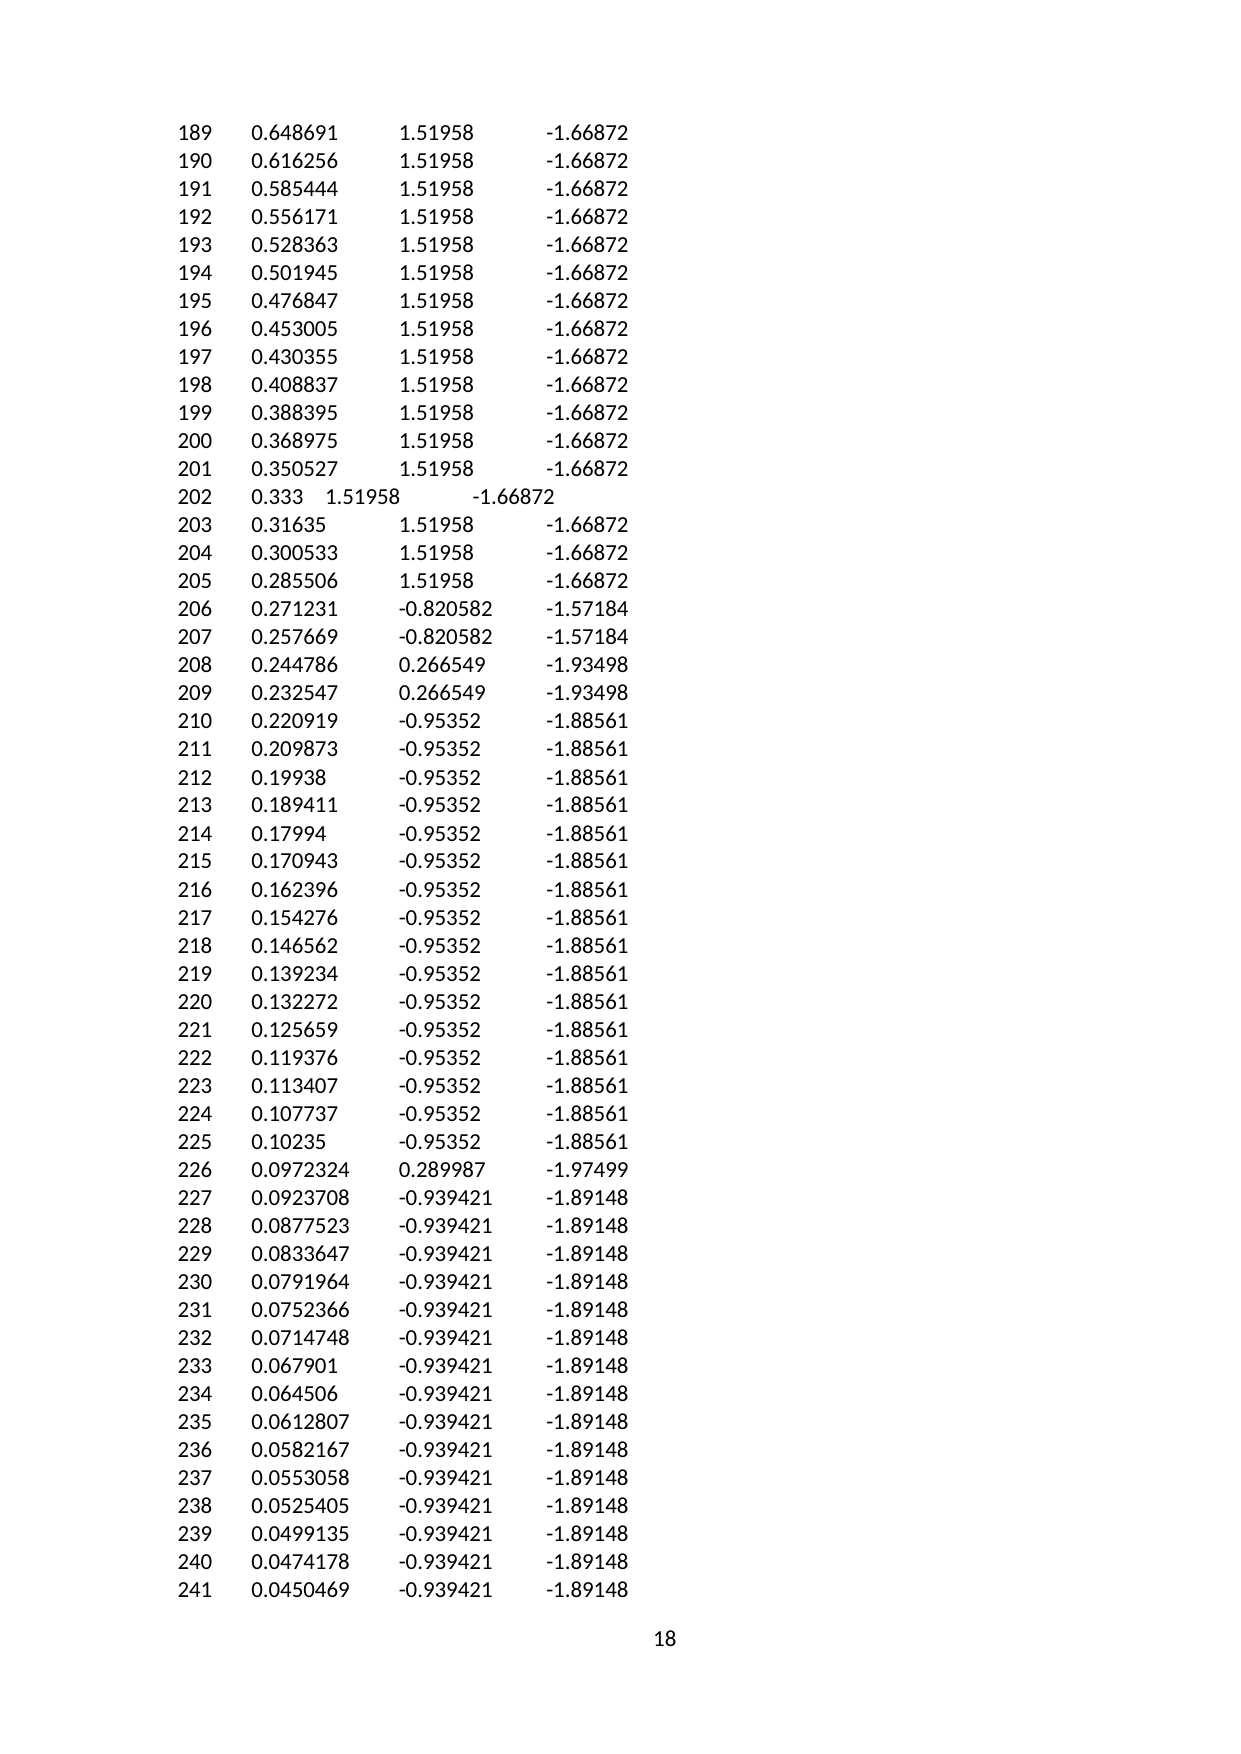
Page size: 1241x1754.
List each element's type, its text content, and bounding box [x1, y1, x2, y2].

text 189 0.648691 1.51958 -1.66872 [177, 118, 1152, 146]
text 198 0.408837 1.51958 -1.66872 [177, 370, 1152, 398]
text 210 0.220919 -0.95352 -1.88561 [177, 707, 1152, 734]
text 202 0.333 1.51958 -1.66872 [177, 482, 1152, 510]
text 208 0.244786 0.266549 -1.93498 [177, 651, 1152, 678]
text 191 0.585444 1.51958 -1.66872 [177, 174, 1152, 202]
text 219 0.139234 -0.95352 -1.88561 [177, 959, 1152, 987]
text 211 0.209873 -0.95352 -1.88561 [177, 734, 1152, 763]
text 194 0.501945 1.51958 -1.66872 [177, 258, 1152, 286]
text 237 0.0553058 -0.939421 -1.89148 [177, 1463, 1152, 1491]
text 231 0.0752366 -0.939421 -1.89148 [177, 1295, 1152, 1323]
text 197 0.430355 1.51958 -1.66872 [177, 342, 1152, 370]
text 192 0.556171 1.51958 -1.66872 [177, 202, 1152, 230]
text 203 0.31635 1.51958 -1.66872 [177, 510, 1152, 538]
text 204 0.300533 1.51958 -1.66872 [177, 538, 1152, 566]
text 190 0.616256 1.51958 -1.66872 [177, 146, 1152, 174]
text 227 0.0923708 -0.939421 -1.89148 [177, 1183, 1152, 1211]
text 236 0.0582167 -0.939421 -1.89148 [177, 1435, 1152, 1463]
text 201 0.350527 1.51958 -1.66872 [177, 454, 1152, 482]
text 235 0.0612807 -0.939421 -1.89148 [177, 1407, 1152, 1435]
text 226 0.0972324 0.289987 -1.97499 [177, 1155, 1152, 1183]
text 196 0.453005 1.51958 -1.66872 [177, 314, 1152, 342]
text 217 0.154276 -0.95352 -1.88561 [177, 903, 1152, 931]
text 225 0.10235 -0.95352 -1.88561 [177, 1127, 1152, 1155]
text 234 0.064506 -0.939421 -1.89148 [177, 1379, 1152, 1407]
text 207 0.257669 -0.820582 -1.57184 [177, 622, 1152, 651]
text 223 0.113407 -0.95352 -1.88561 [177, 1071, 1152, 1099]
text 233 0.067901 -0.939421 -1.89148 [177, 1351, 1152, 1379]
text 241 0.0450469 -0.939421 -1.89148 [177, 1575, 1152, 1603]
text 222 0.119376 -0.95352 -1.88561 [177, 1043, 1152, 1071]
text 224 0.107737 -0.95352 -1.88561 [177, 1099, 1152, 1127]
text 238 0.0525405 -0.939421 -1.89148 [177, 1491, 1152, 1519]
text 215 0.170943 -0.95352 -1.88561 [177, 847, 1152, 875]
text 232 0.0714748 -0.939421 -1.89148 [177, 1323, 1152, 1351]
text 209 0.232547 0.266549 -1.93498 [177, 678, 1152, 707]
text 206 0.271231 -0.820582 -1.57184 [177, 594, 1152, 622]
text 239 0.0499135 -0.939421 -1.89148 [177, 1519, 1152, 1547]
text 218 0.146562 -0.95352 -1.88561 [177, 931, 1152, 959]
text 228 0.0877523 -0.939421 -1.89148 [177, 1211, 1152, 1239]
text 205 0.285506 1.51958 -1.66872 [177, 566, 1152, 594]
text 193 0.528363 1.51958 -1.66872 [177, 230, 1152, 258]
text 195 0.476847 1.51958 -1.66872 [177, 286, 1152, 314]
text 240 0.0474178 -0.939421 -1.89148 [177, 1547, 1152, 1575]
text 199 0.388395 1.51958 -1.66872 [177, 398, 1152, 426]
text 221 0.125659 -0.95352 -1.88561 [177, 1015, 1152, 1043]
text 213 0.189411 -0.95352 -1.88561 [177, 791, 1152, 819]
text 212 0.19938 -0.95352 -1.88561 [177, 763, 1152, 791]
text 220 0.132272 -0.95352 -1.88561 [177, 987, 1152, 1015]
text 230 0.0791964 -0.939421 -1.89148 [177, 1267, 1152, 1295]
text 200 0.368975 1.51958 -1.66872 [177, 426, 1152, 454]
text 229 0.0833647 -0.939421 -1.89148 [177, 1239, 1152, 1267]
text 214 0.17994 -0.95352 -1.88561 [177, 819, 1152, 847]
text 216 0.162396 -0.95352 -1.88561 [177, 875, 1152, 903]
